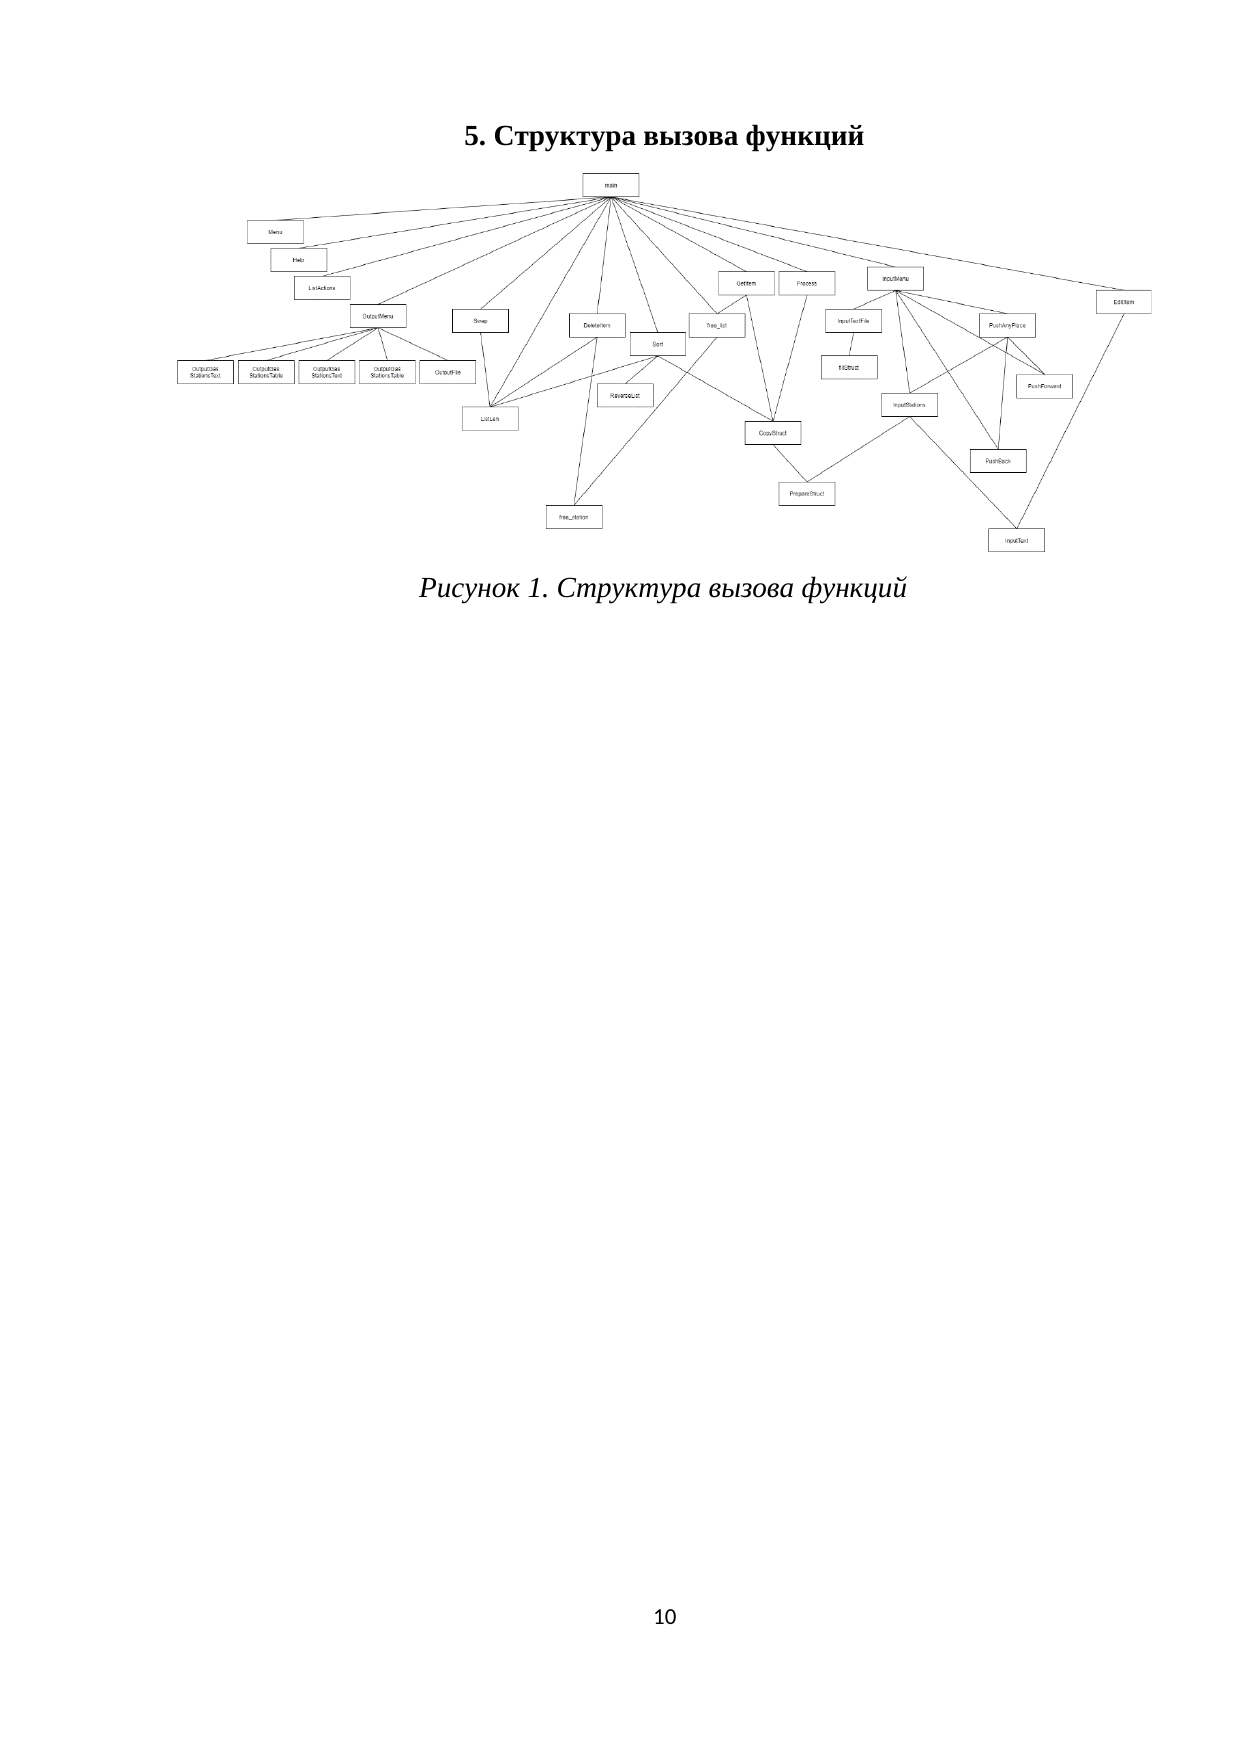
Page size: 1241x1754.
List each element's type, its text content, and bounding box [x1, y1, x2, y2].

picture [177, 173, 1152, 552]
subtitle 5. Структура вызова функций [177, 118, 1152, 152]
text Рисунок 1. Структура вызова функций [177, 571, 1152, 604]
